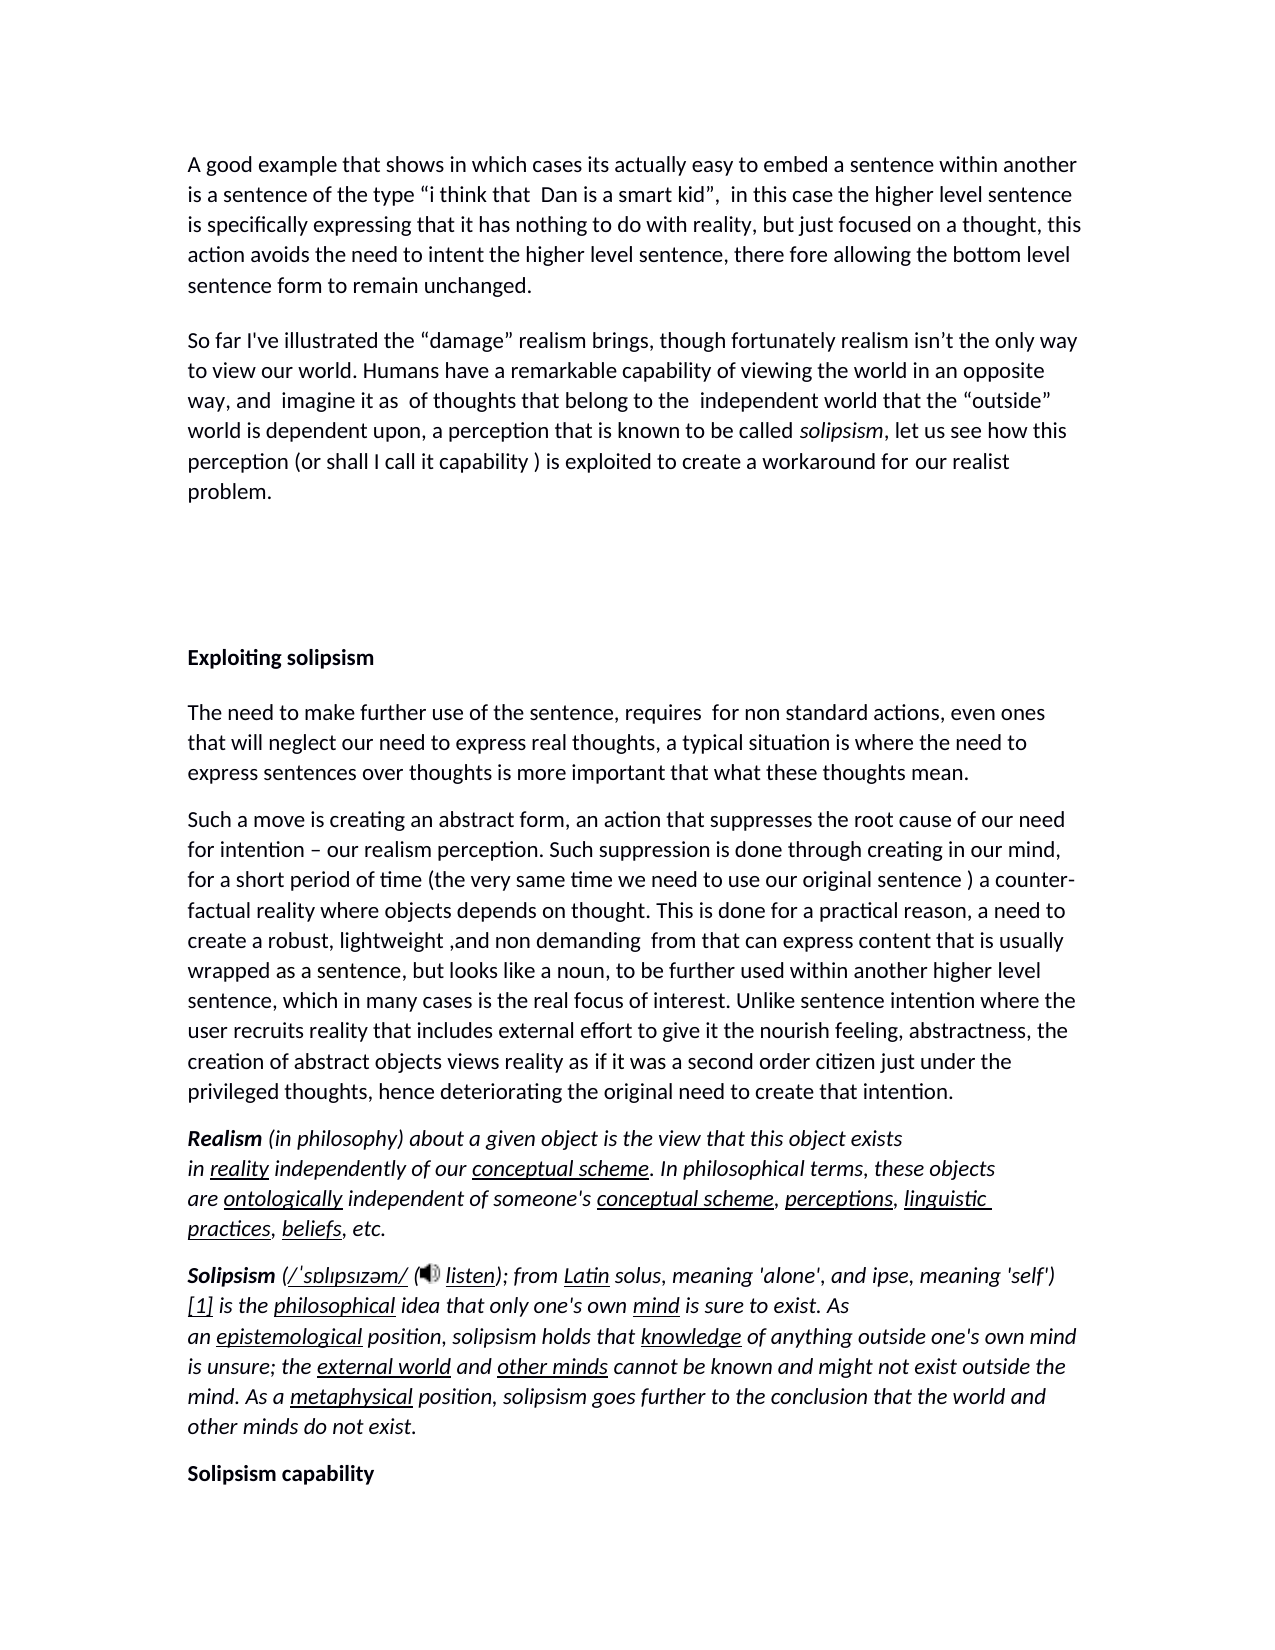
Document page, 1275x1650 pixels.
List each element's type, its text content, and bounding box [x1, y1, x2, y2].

text Realism (in philosophy) about a given object is the view that this object exists in reality independently of our conceptual scheme. In philosophical terms, these objects are ontologically independent of someone's conceptual scheme, perceptions, linguistic practices, beliefs, etc. [187, 1124, 1087, 1243]
text Solipsism capability [187, 1459, 1087, 1487]
text The need to make further use of the sentence, requires for non standard actions, even ones that will neglect our need to express real thoughts, a typical situation is where the need to express sentences over thoughts is more important that what these thoughts mean. [187, 698, 1087, 786]
text A good example that shows in which cases its actually easy to embed a sentence within another is a sentence of the type “i think that Dan is a smart kid”, in this case the higher level sentence is specifically expressing that it has nothing to do with reality, but just focused on a thought, this action avoids the need to intent the higher level sentence, there fore allowing the bottom level sentence form to remain unchanged. [187, 150, 1087, 299]
text Exploiting solipsism [187, 643, 1087, 671]
text Such a move is creating an abstract form, an action that suppresses the root cause of our need for intention – our realism perception. Such suppression is done through creating in our mind, for a short period of time (the very same time we need to use our original sentence ) a counter-factual reality where objects depends on thought. This is done for a practical reason, a need to create a robust, lightweight ,and non demanding from that can express content that is usually wrapped as a sentence, but looks like a noun, to be further used within another higher level sentence, which in many cases is the real focus of interest. Unlike sentence intention where the user recruits reality that includes external effort to give it the nourish feeling, abstractness, the creation of abstract objects views reality as if it was a second order citizen just under the privileged thoughts, hence deteriorating the original need to create that intention. [187, 805, 1087, 1105]
text So far I've illustrated the “damage” realism brings, though fortunately realism isn’t the only way to view our world. Humans have a remarkable capability of viewing the world in an opposite way, and imagine it as of thoughts that belong to the independent world that the “outside” world is dependent upon, a perception that is known to be called solipsism, let us see how this perception (or shall I call it capability ) is exploited to create a workaround for our realist problem. [187, 326, 1087, 505]
picture [419, 1263, 440, 1284]
text Solipsism (/ˈsɒlɪpsɪzəm/ ( listen); from Latin solus, meaning 'alone', and ipse, meaning 'self')[1] is the philosophical idea that only one's own mind is sure to exist. As an epistemological position, solipsism holds that knowledge of anything outside one's own mind is unsure; the external world and other minds cannot be known and might not exist outside the mind. As a metaphysical position, solipsism goes further to the conclusion that the world and other minds do not exist. [187, 1261, 1087, 1441]
